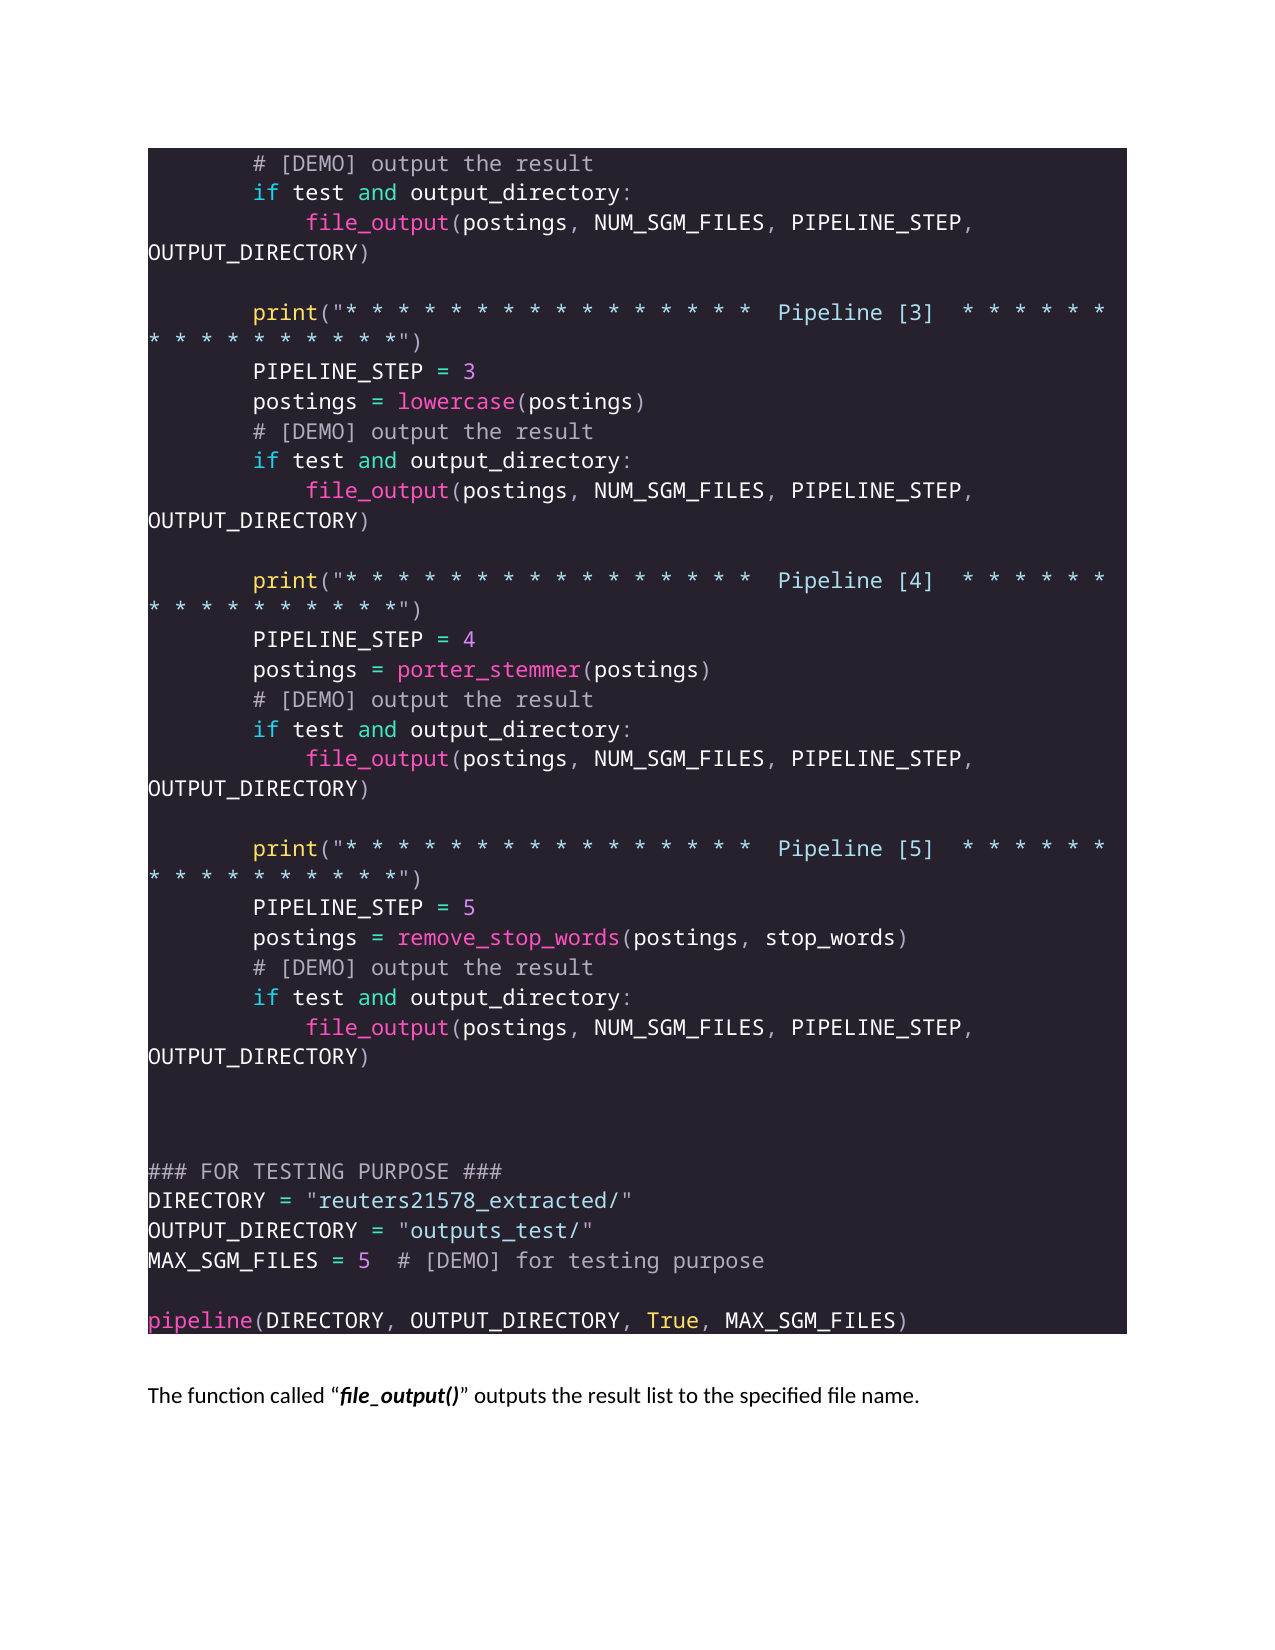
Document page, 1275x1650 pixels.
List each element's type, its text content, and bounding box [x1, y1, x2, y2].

text The function called “file_output()” outputs the result list to the specified file name. [148, 1381, 1127, 1409]
text print("* * * * * * * * * * * * * * * * Pipeline [4] * * * * * * * * * * * * * * * *") [148, 565, 1127, 624]
text postings = remove_stop_words(postings, stop_words) [148, 922, 1127, 952]
text # [DEMO] output the result [148, 952, 1127, 982]
text file_output(postings, NUM_SGM_FILES, PIPELINE_STEP, OUTPUT_DIRECTORY) [148, 207, 1127, 267]
text ### FOR TESTING PURPOSE ### [148, 1156, 1127, 1185]
text if test and output_directory: [148, 714, 1127, 743]
text # [DEMO] output the result [148, 148, 1127, 177]
text if test and output_directory: [148, 177, 1127, 207]
text file_output(postings, NUM_SGM_FILES, PIPELINE_STEP, OUTPUT_DIRECTORY) [148, 475, 1127, 535]
text print("* * * * * * * * * * * * * * * * Pipeline [3] * * * * * * * * * * * * * * * *") [148, 297, 1127, 356]
text file_output(postings, NUM_SGM_FILES, PIPELINE_STEP, OUTPUT_DIRECTORY) [148, 743, 1127, 803]
text PIPELINE_STEP = 4 [148, 624, 1127, 654]
text # [DEMO] output the result [148, 416, 1127, 446]
text PIPELINE_STEP = 3 [148, 356, 1127, 386]
text # [DEMO] output the result [148, 684, 1127, 714]
text DIRECTORY = "reuters21578_extracted/" [148, 1185, 1127, 1215]
text postings = porter_stemmer(postings) [148, 654, 1127, 684]
text OUTPUT_DIRECTORY = "outputs_test/" [148, 1215, 1127, 1245]
text pipeline(DIRECTORY, OUTPUT_DIRECTORY, True, MAX_SGM_FILES) [148, 1304, 1127, 1334]
text print("* * * * * * * * * * * * * * * * Pipeline [5] * * * * * * * * * * * * * * * *") [148, 833, 1127, 892]
text MAX_SGM_FILES = 5 # [DEMO] for testing purpose [148, 1245, 1127, 1275]
text PIPELINE_STEP = 5 [148, 892, 1127, 922]
text if test and output_directory: [148, 982, 1127, 1012]
text if test and output_directory: [148, 446, 1127, 475]
text file_output(postings, NUM_SGM_FILES, PIPELINE_STEP, OUTPUT_DIRECTORY) [148, 1012, 1127, 1071]
text postings = lowercase(postings) [148, 386, 1127, 416]
